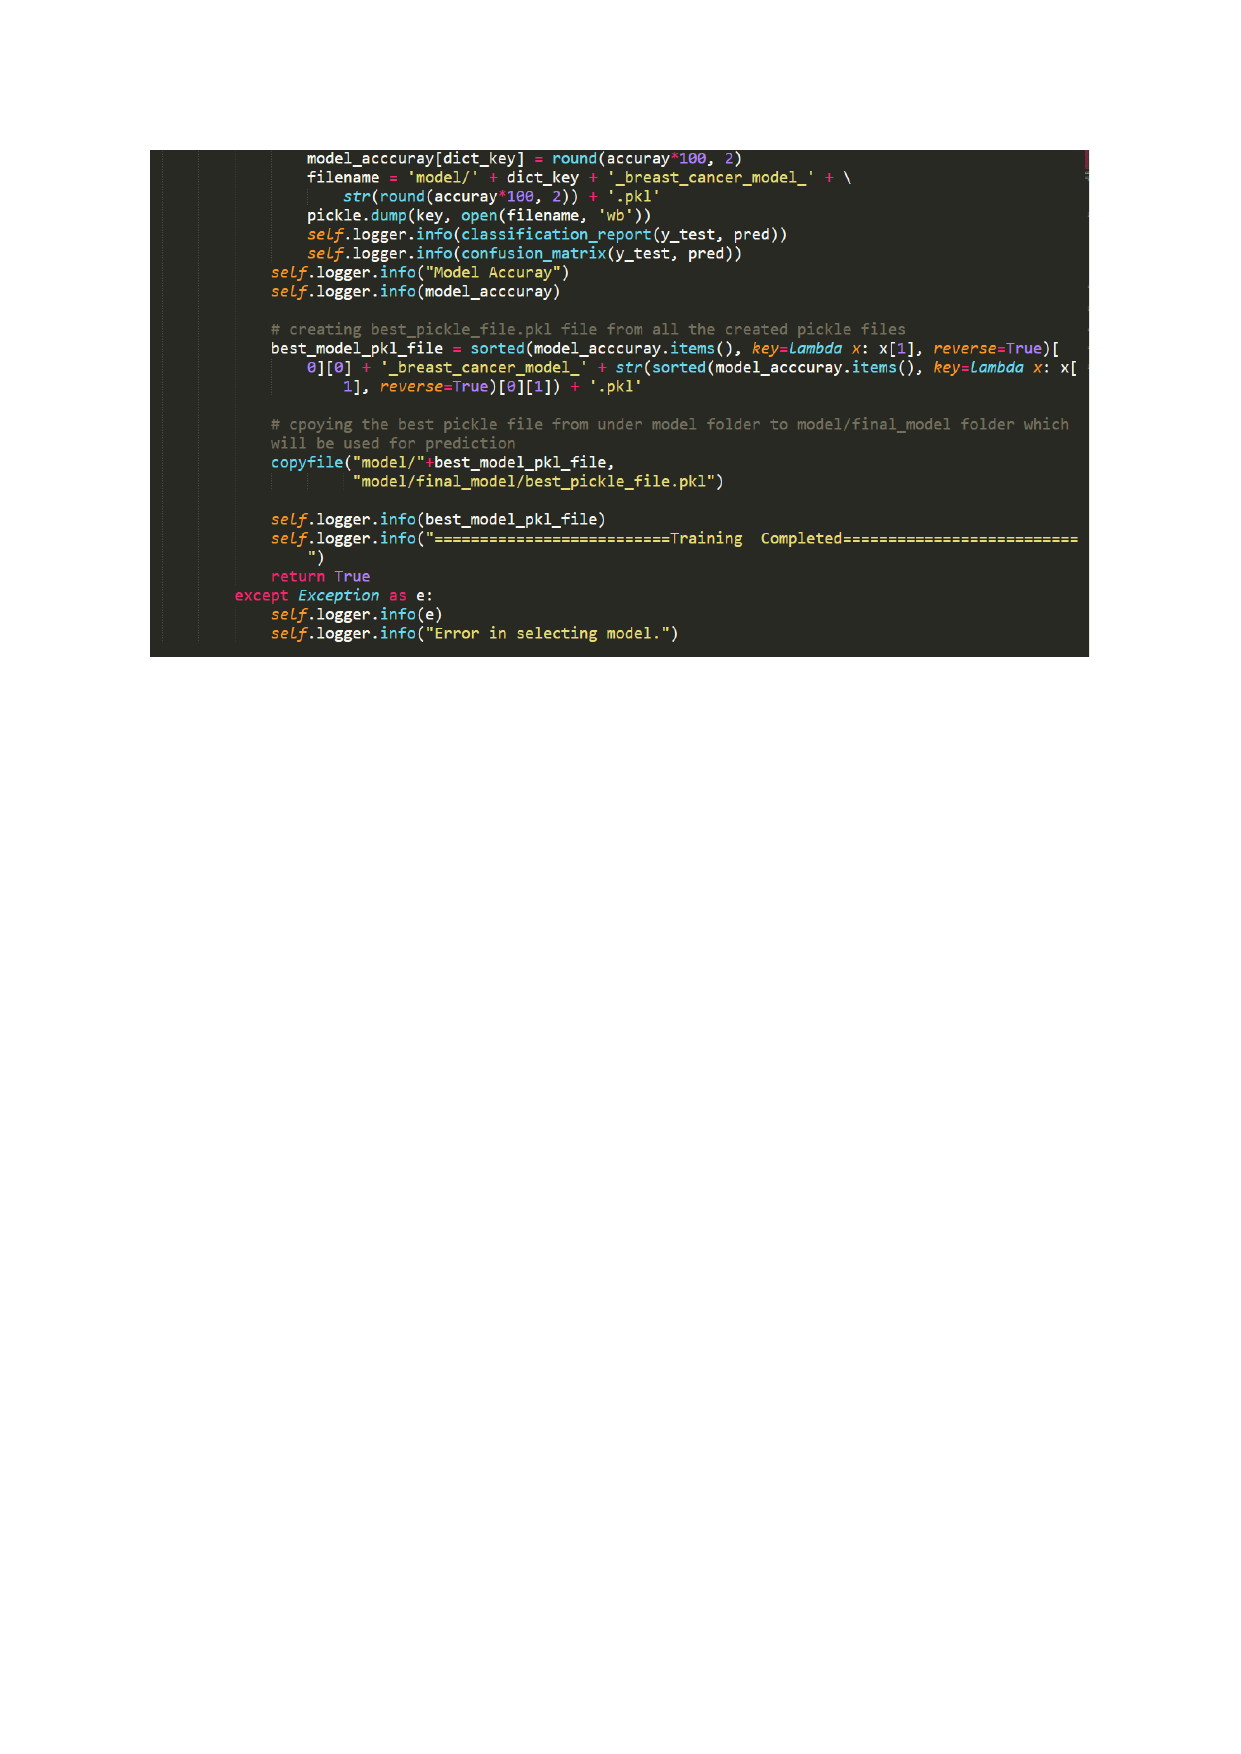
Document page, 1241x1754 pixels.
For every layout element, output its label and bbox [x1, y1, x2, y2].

picture [150, 150, 1090, 657]
